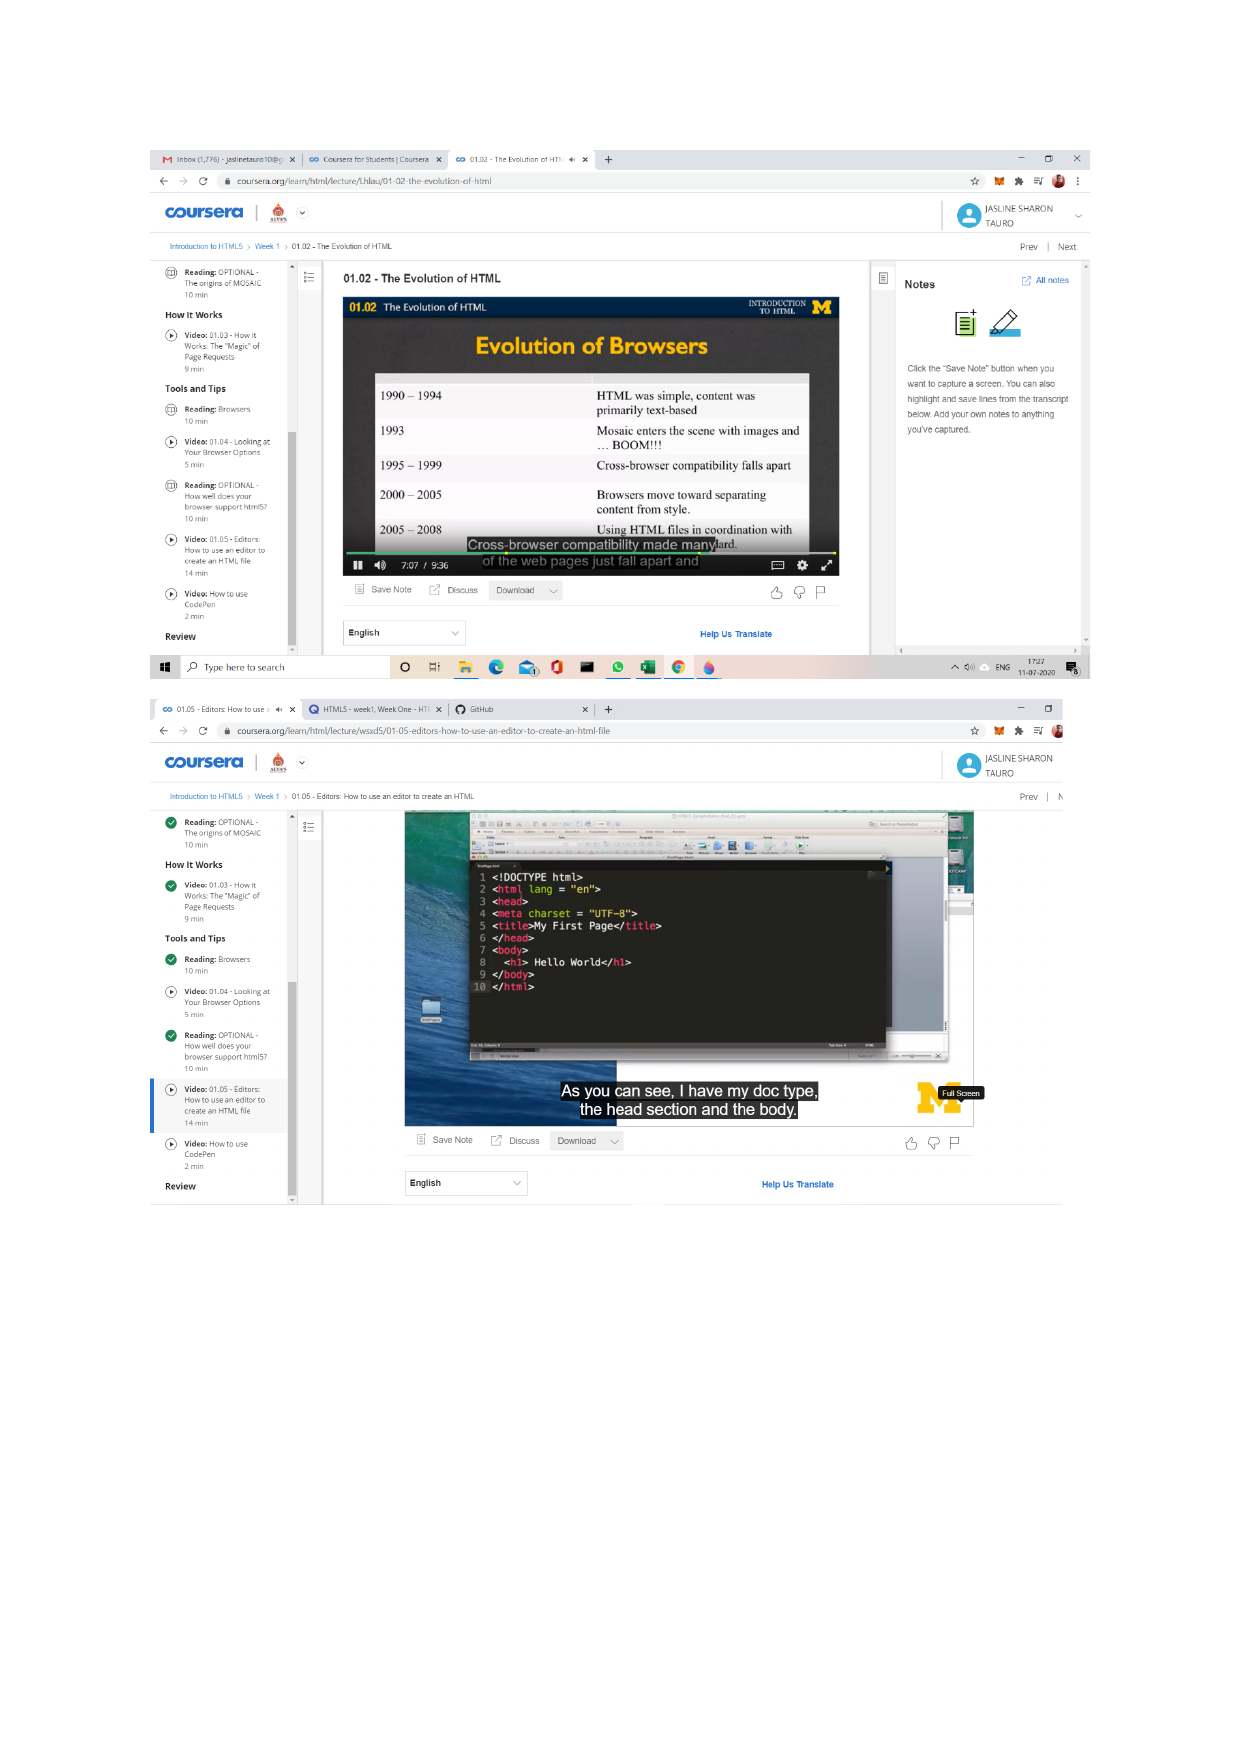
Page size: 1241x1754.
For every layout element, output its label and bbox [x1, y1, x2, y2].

picture [150, 699, 1063, 1205]
picture [150, 150, 1091, 679]
